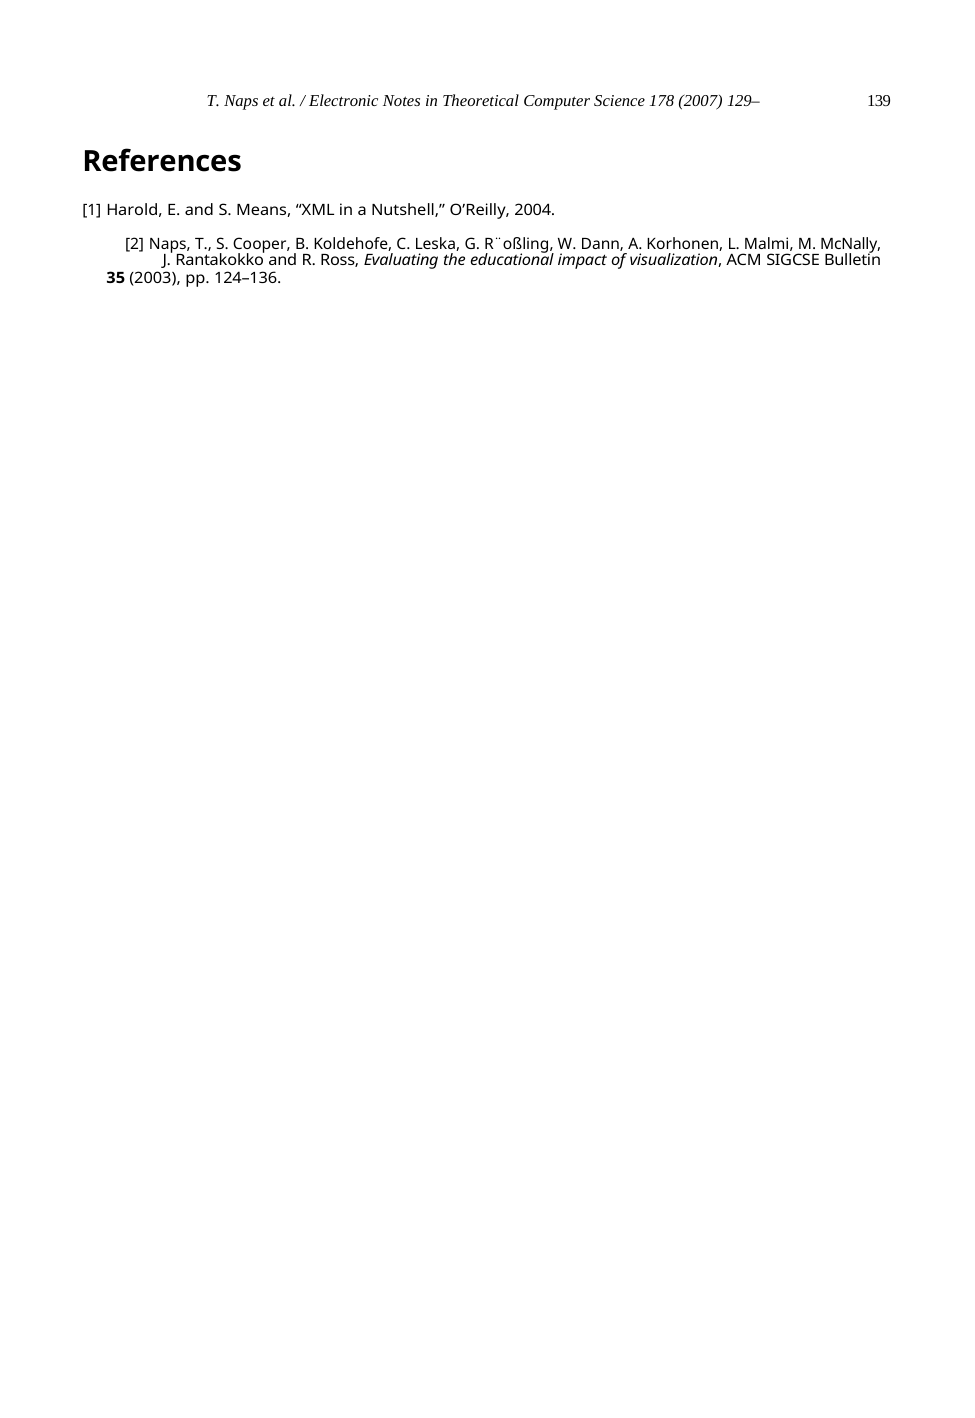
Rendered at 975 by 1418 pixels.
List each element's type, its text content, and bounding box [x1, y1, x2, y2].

list Naps, T., S. Cooper, B. Koldehofe, C. Leska, G. R¨oßling, W. Dann, A. Korhonen, L. Malmi, M. McNally, [71, 234, 881, 253]
list Harold, E. and S. Means, “XML in a Nutshell,” O’Reilly, 2004. [82, 199, 904, 220]
text 35 (2003), pp. 124–136. [106, 268, 904, 287]
text J. Rantakokko and R. Ross, Evaluating the educational impact of visualization, ACM SIGCSE Bulletin [71, 253, 623, 268]
subtitle References [82, 140, 904, 180]
